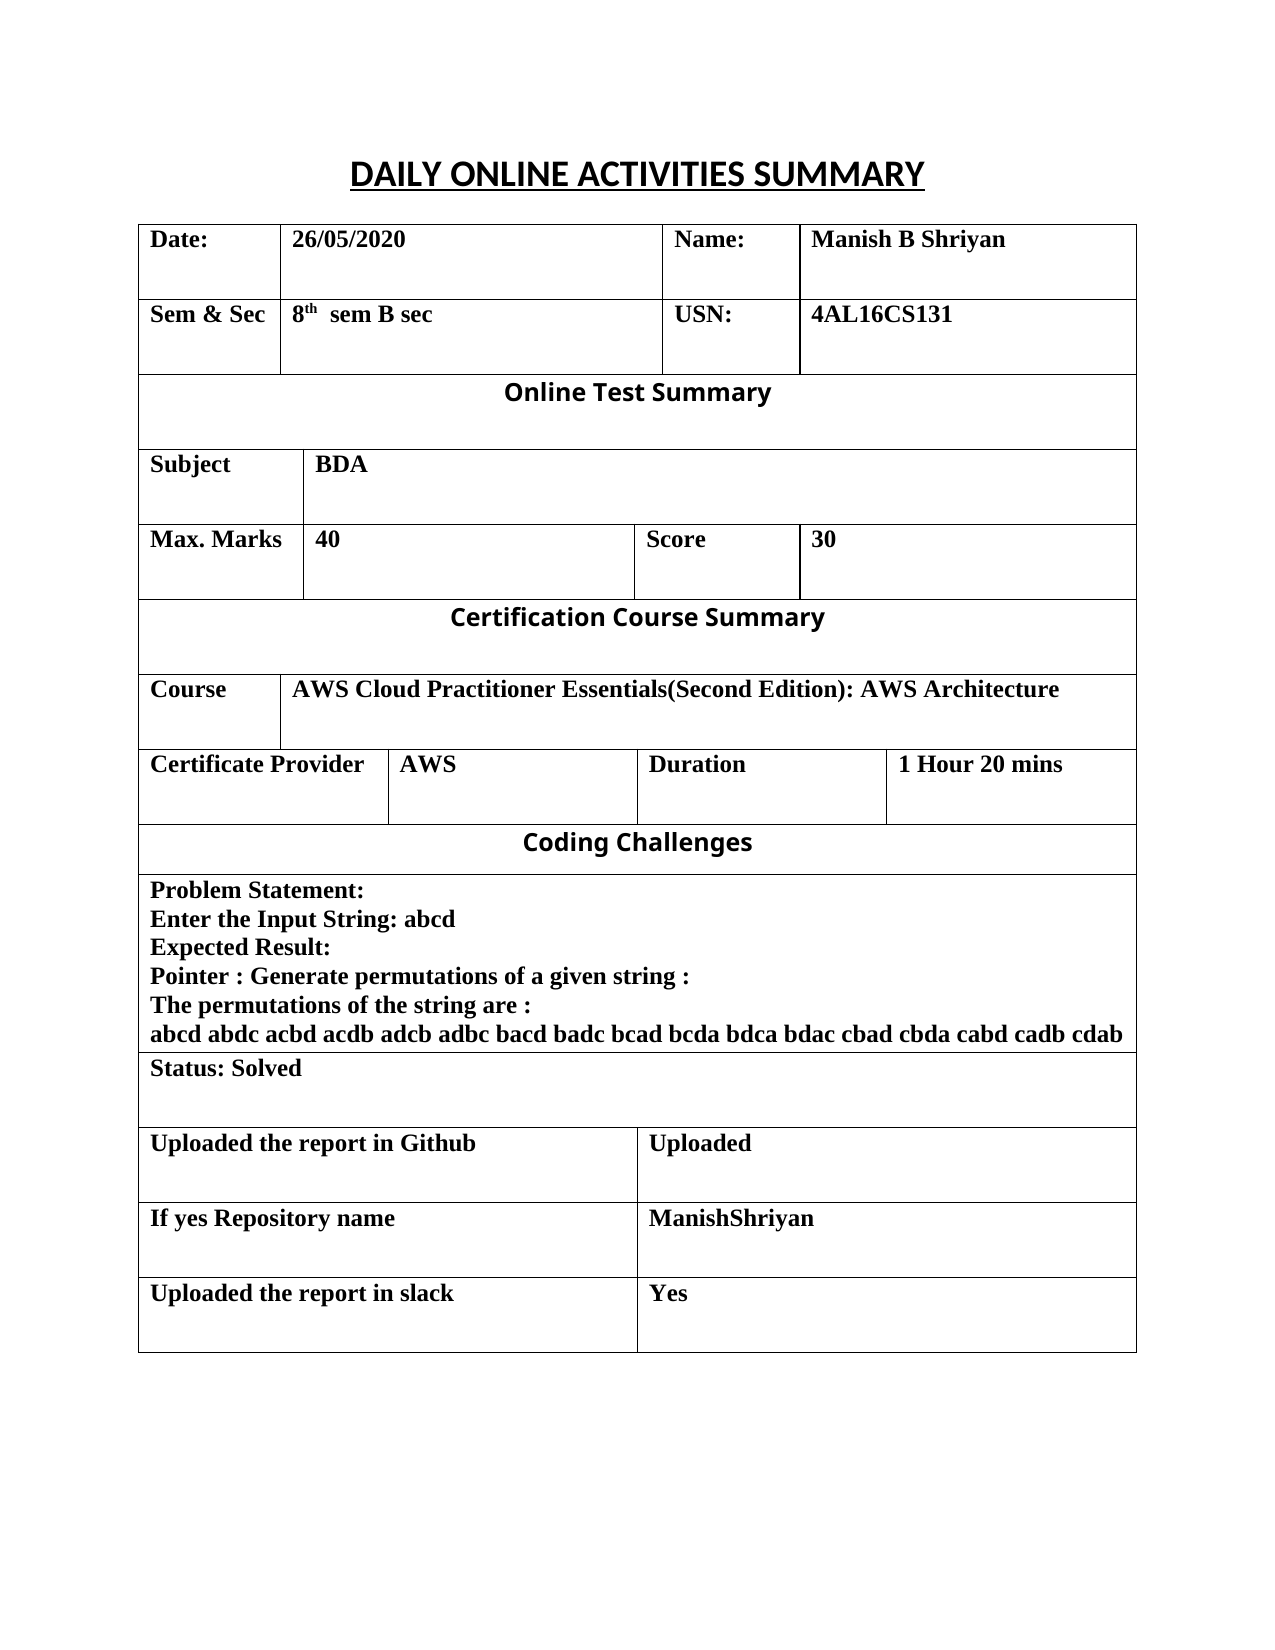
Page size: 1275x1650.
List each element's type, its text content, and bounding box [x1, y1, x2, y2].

table_cell 8th sem B sec [281, 300, 662, 373]
table_cell Uploaded the report in Github [139, 1128, 637, 1202]
table_cell Score [635, 525, 799, 598]
table_cell Uploaded the report in slack [139, 1278, 637, 1352]
table_cell If yes Repository name [139, 1203, 637, 1277]
table_cell Problem Statement: Enter the Input String: abcd Expected Result: Pointer : Generate permutations of a given string : The permutations of the string are : abcd abdc acbd acdb adcb adbc bacd badc bcad bcda bdca bdac cbad cbda cabd cadb cdab cdba dbca dbac dcba dcab dacb dabc [139, 875, 1136, 1052]
table_cell 4AL16CS131 [801, 300, 1136, 373]
table_cell Course [139, 675, 280, 748]
table_cell Duration [638, 750, 886, 823]
table_cell 1 Hour 20 mins [887, 750, 1136, 823]
text DAILY ONLINE ACTIVITIES SUMMARY [150, 150, 1125, 196]
table_cell Online Test Summary [139, 375, 1136, 448]
table_cell ManishShriyan [638, 1203, 1136, 1277]
table_cell Subject [139, 450, 303, 523]
table_cell Sem & Sec [139, 300, 280, 373]
table_header Name: [663, 225, 799, 298]
table_cell Certification Course Summary [139, 600, 1136, 673]
table_cell USN: [663, 300, 799, 373]
table_cell 40 [304, 525, 634, 598]
table_cell BDA [304, 450, 1136, 523]
table_cell 30 [801, 525, 1136, 598]
table_header Manish B Shriyan [801, 225, 1136, 298]
table_cell AWS [389, 750, 637, 823]
table_cell Max. Marks [139, 525, 303, 598]
table_cell AWS Cloud Practitioner Essentials(Second Edition): AWS Architecture [281, 675, 1136, 748]
table_cell Coding Challenges [139, 825, 1136, 874]
table_cell Yes [638, 1278, 1136, 1352]
table_header 26/05/2020 [281, 225, 662, 298]
table_cell Certificate Provider [139, 750, 388, 823]
table_cell Status: Solved [139, 1053, 1136, 1127]
table_header Date: [139, 225, 280, 298]
table_cell Uploaded [638, 1128, 1136, 1202]
